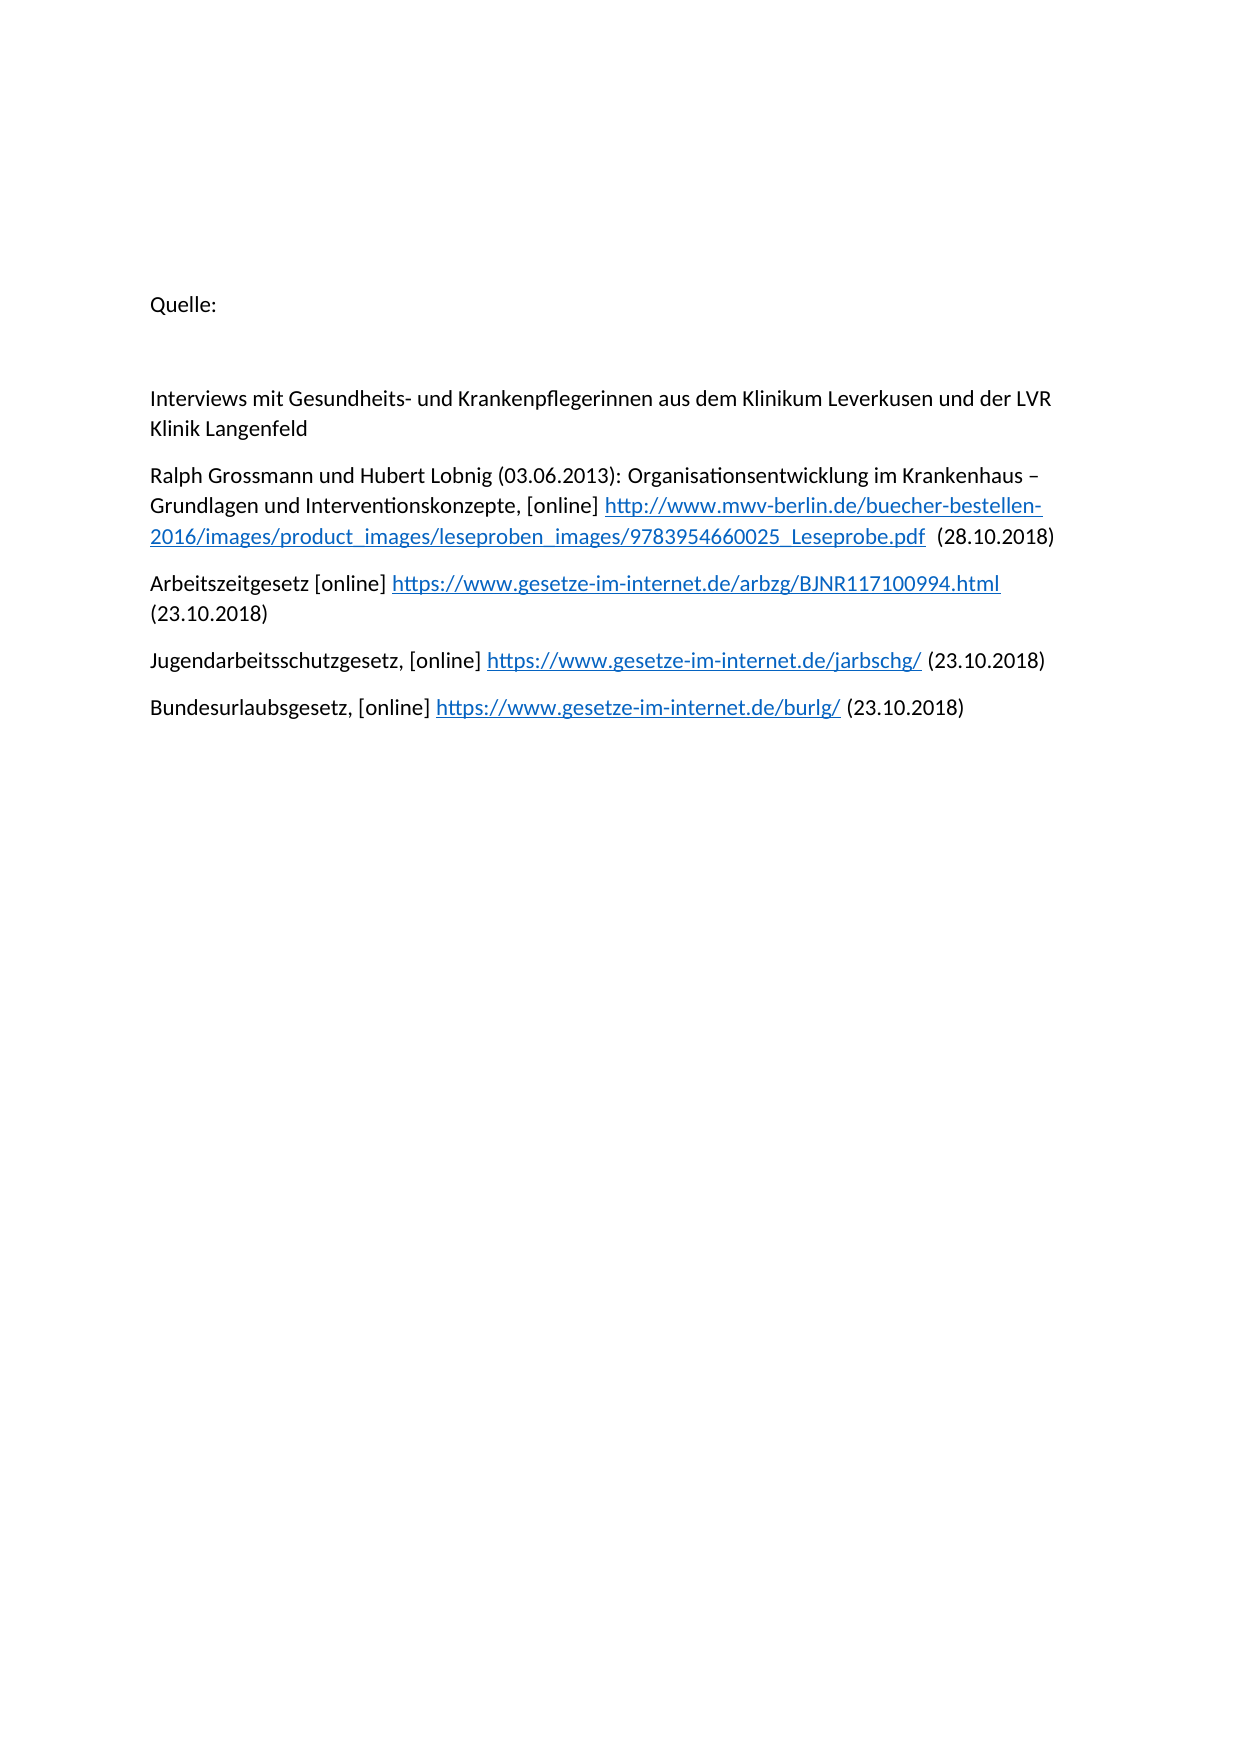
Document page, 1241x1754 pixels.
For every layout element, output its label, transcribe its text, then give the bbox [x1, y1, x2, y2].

text Ralph Grossmann und Hubert Lobnig (03.06.2013): Organisationsentwicklung im Krankenhaus – Grundlagen und Interventionskonzepte, [online] http://www.mwv-berlin.de/buecher-bestellen-2016/images/product_images/leseproben_images/9783954660025_Leseprobe.pdf (28.10.2018) [150, 461, 1090, 550]
text Jugendarbeitsschutzgesetz, [online] https://www.gesetze-im-internet.de/jarbschg/ (23.10.2018) [150, 646, 1090, 674]
text Arbeitszeitgesetz [online] https://www.gesetze-im-internet.de/arbzg/BJNR117100994.html (23.10.2018) [150, 569, 1090, 627]
text Interviews mit Gesundheits- und Krankenpflegerinnen aus dem Klinikum Leverkusen und der LVR Klinik Langenfeld [150, 384, 1090, 443]
text Quelle: [150, 291, 1090, 319]
text Bundesurlaubsgesetz, [online] https://www.gesetze-im-internet.de/burlg/ (23.10.2018) [150, 693, 1090, 721]
